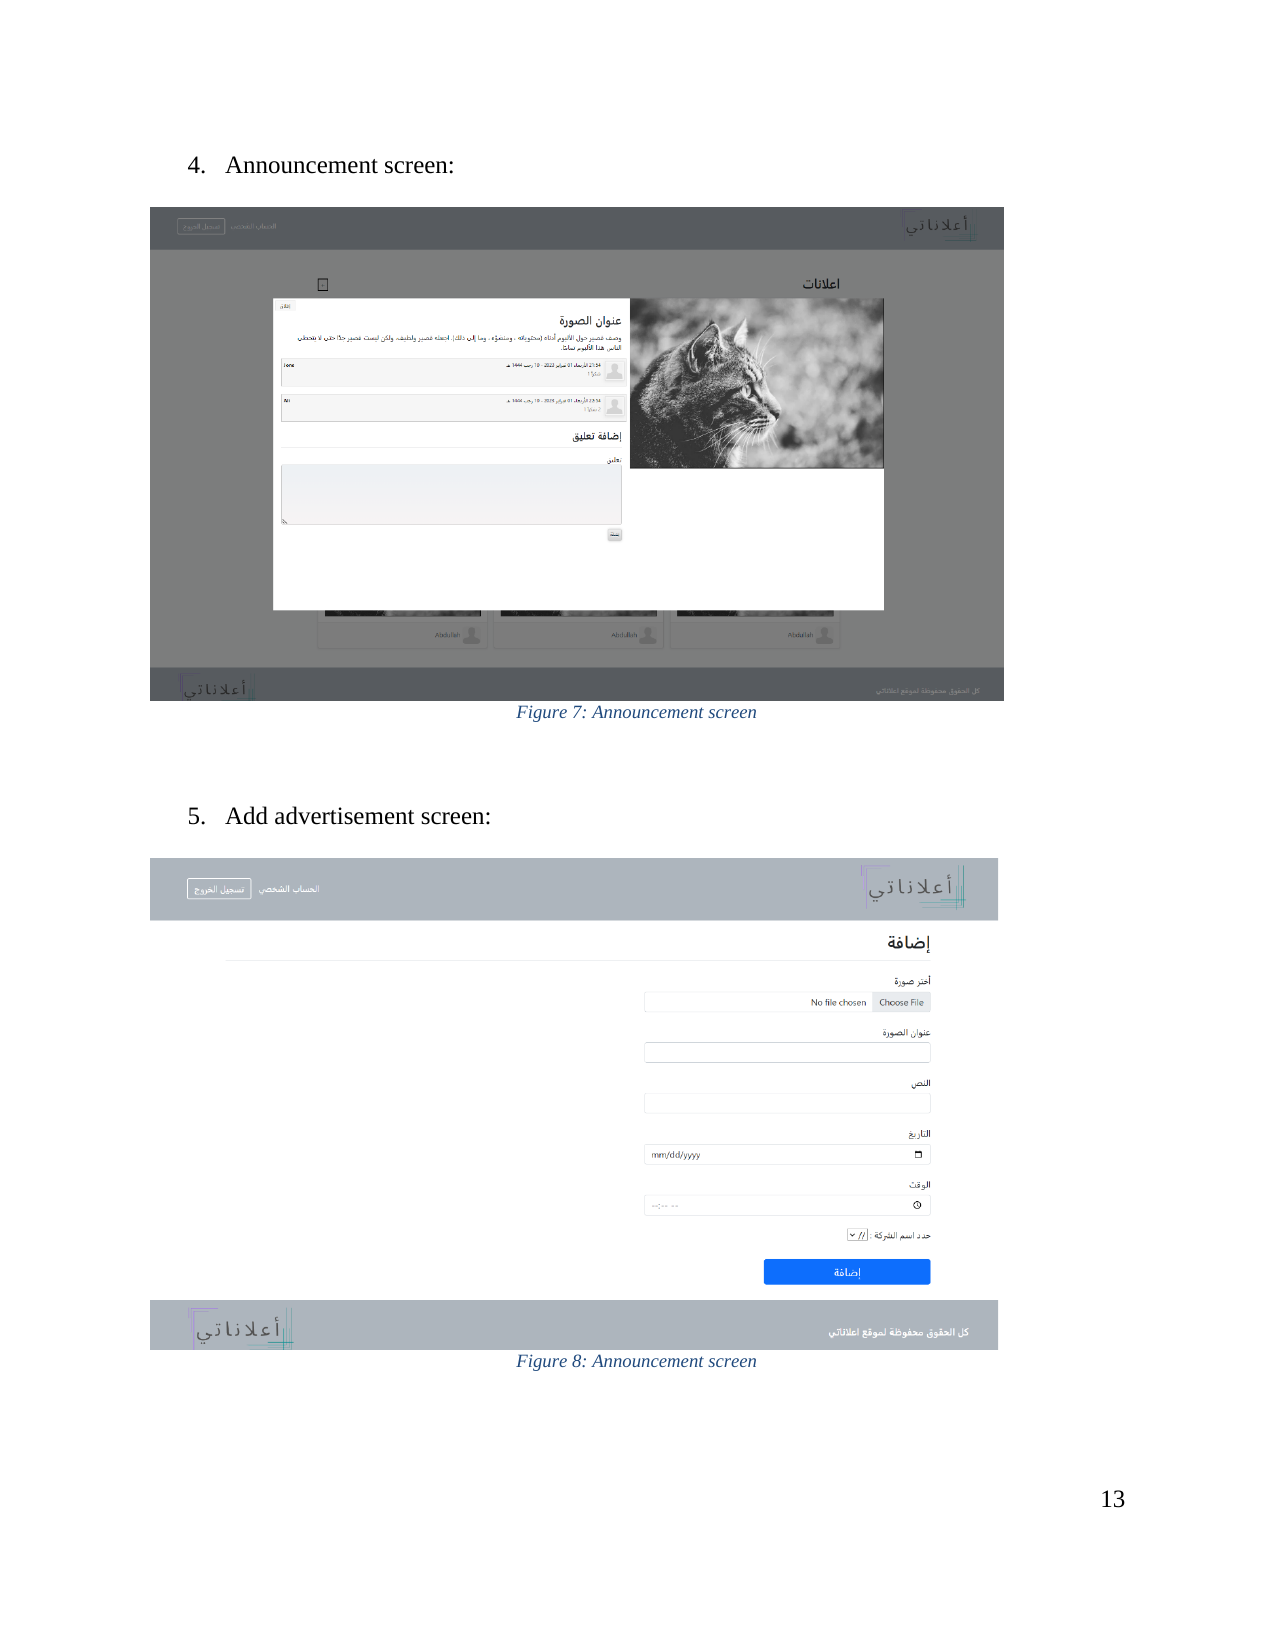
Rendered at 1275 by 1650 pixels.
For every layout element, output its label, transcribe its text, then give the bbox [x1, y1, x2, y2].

list Add advertisement screen: [187, 801, 1125, 829]
picture [150, 207, 1004, 701]
list Announcement screen: [187, 150, 1125, 179]
picture [150, 858, 999, 1350]
